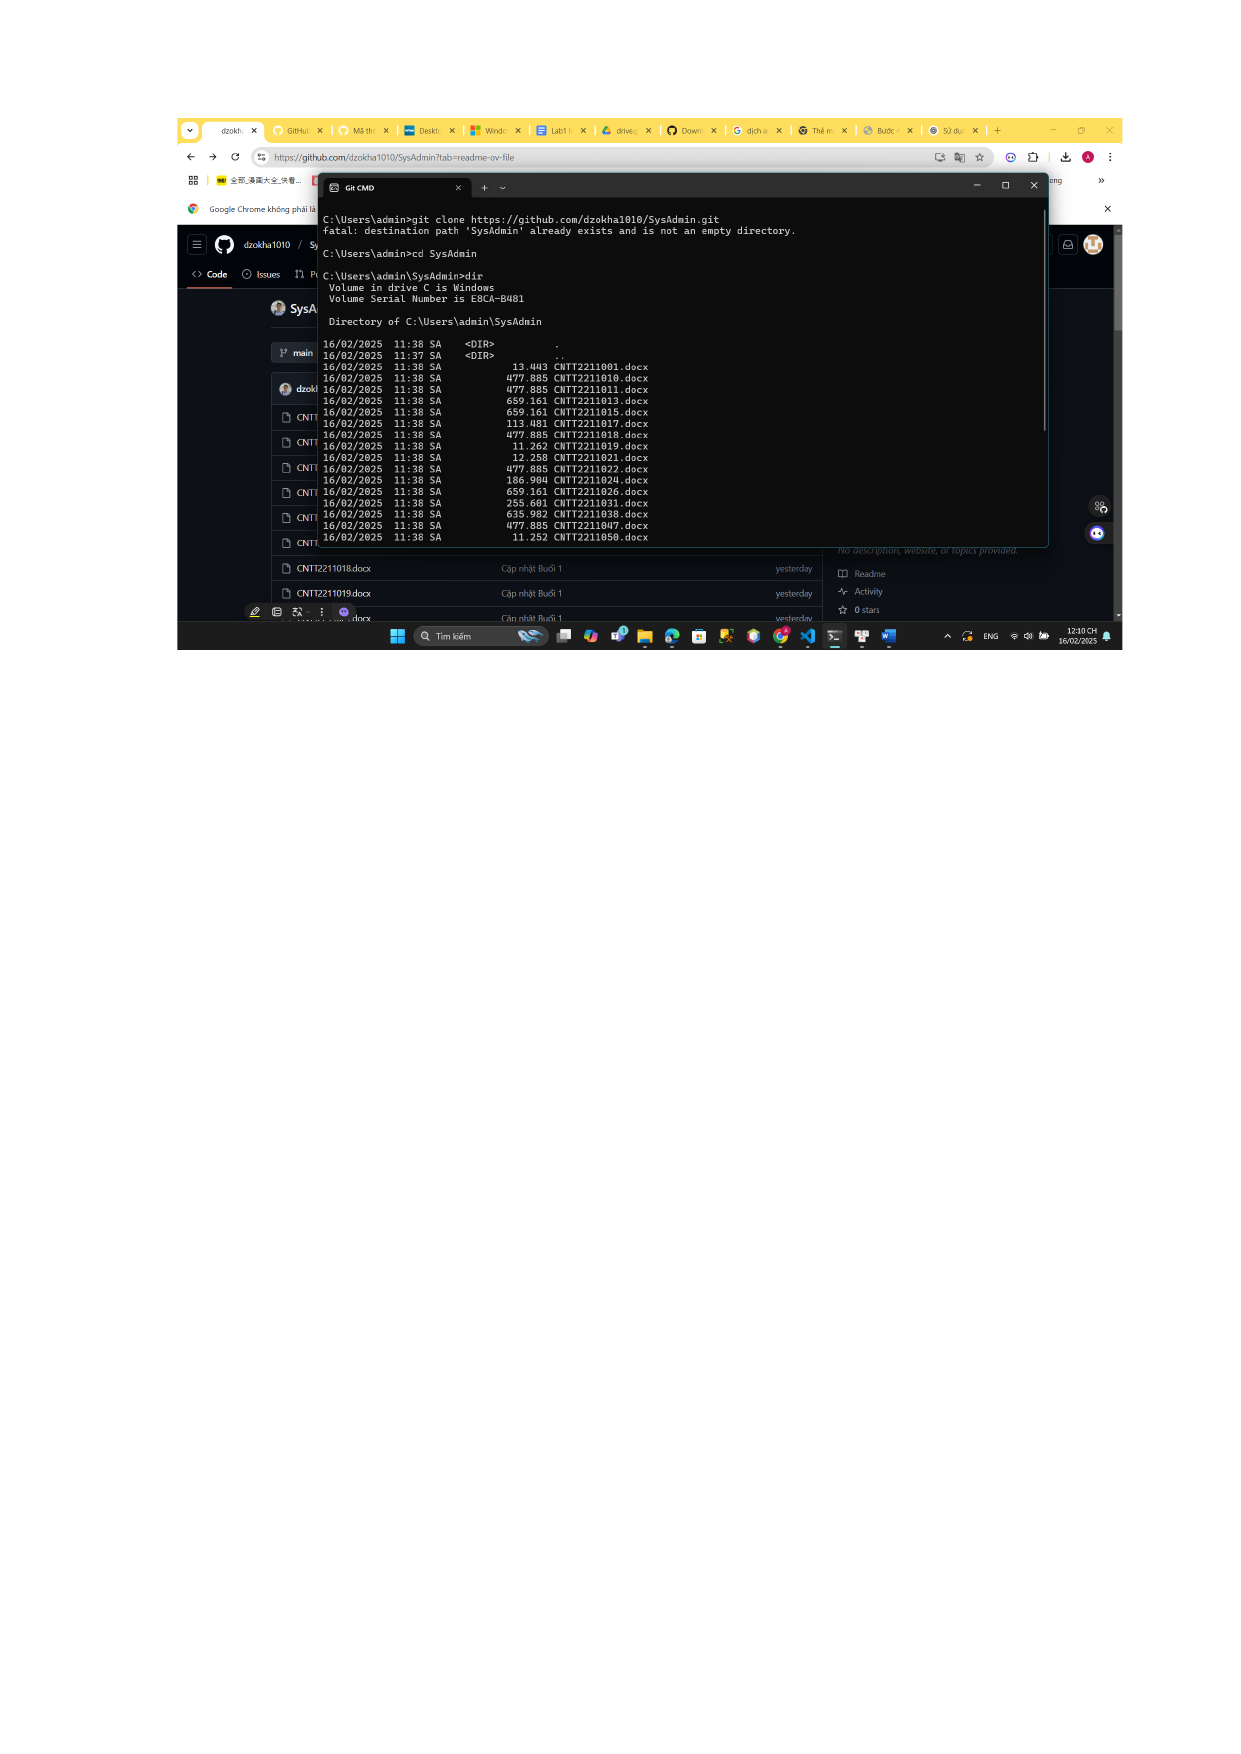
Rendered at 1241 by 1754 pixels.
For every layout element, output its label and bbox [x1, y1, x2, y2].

picture [177, 118, 1123, 650]
